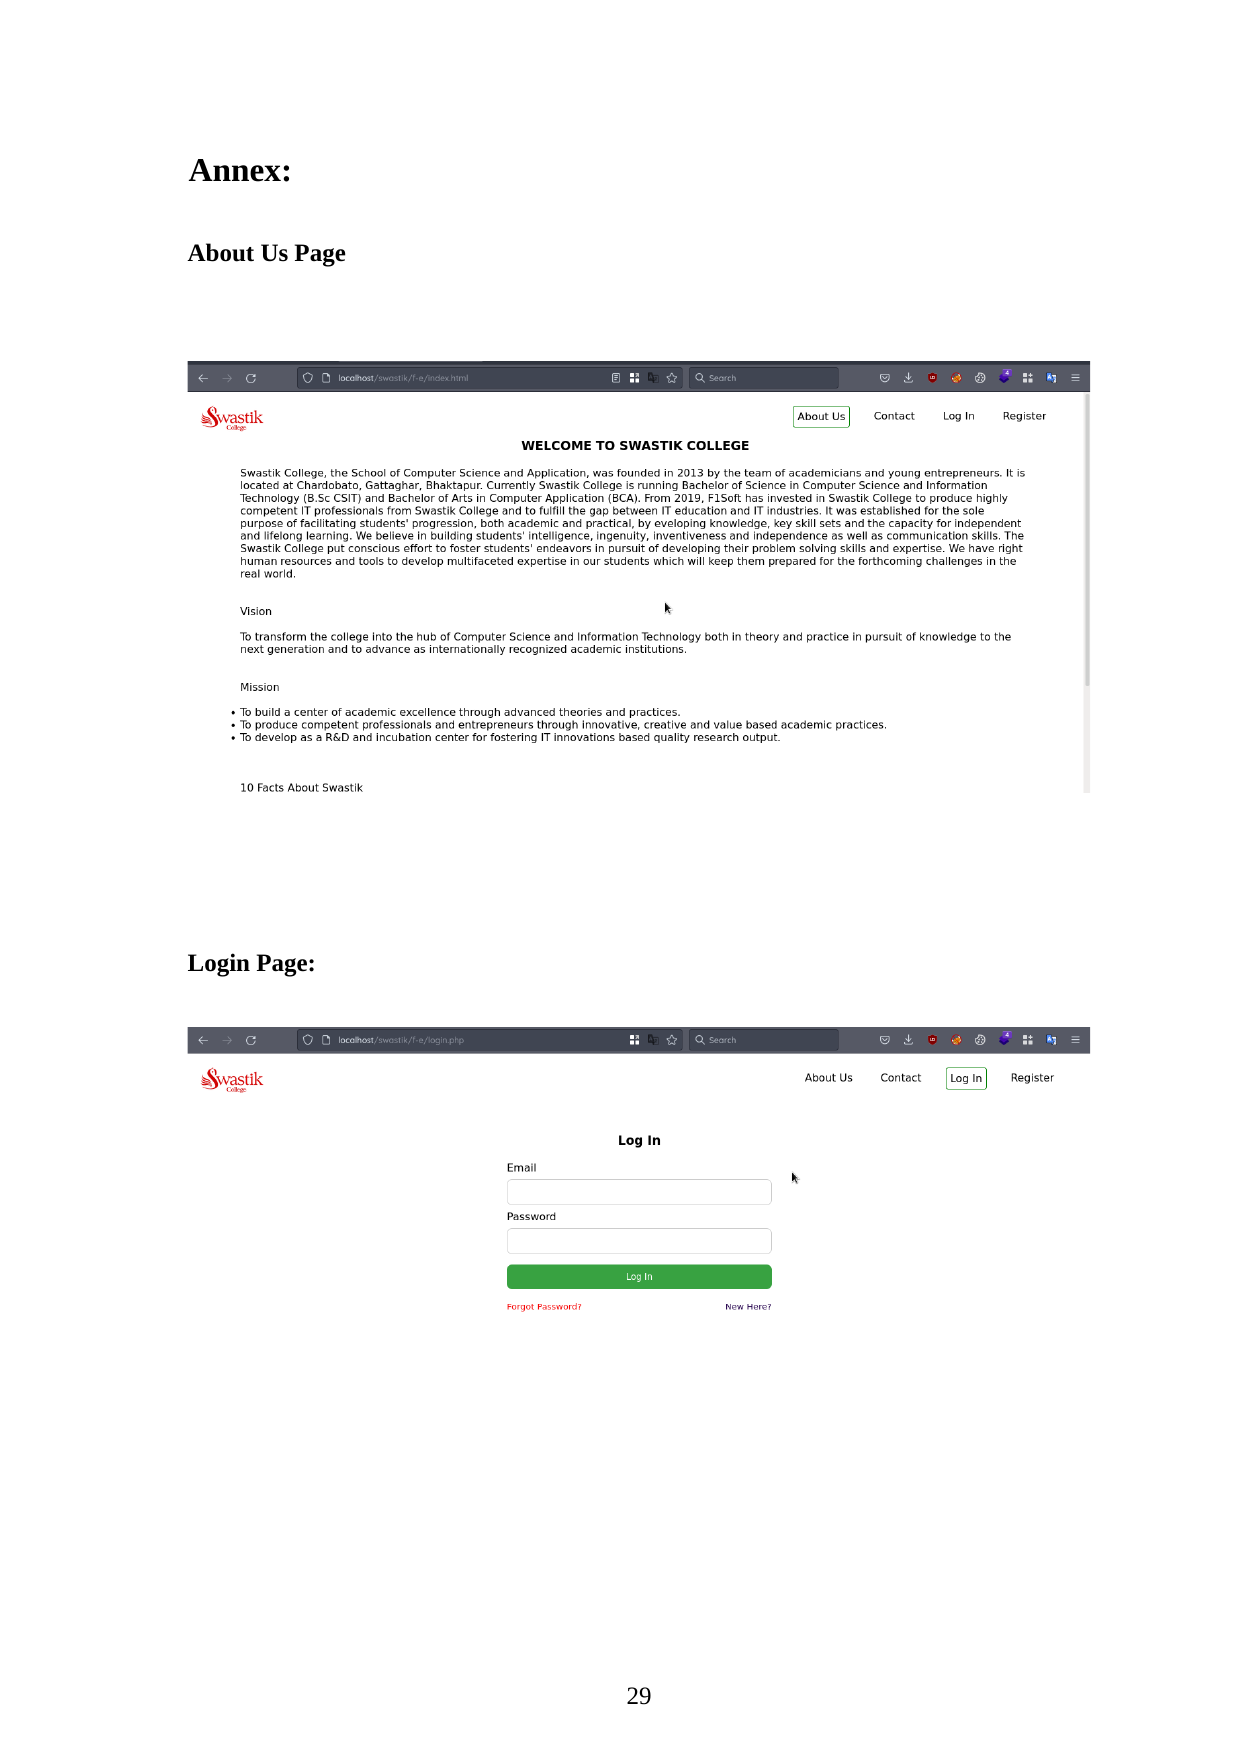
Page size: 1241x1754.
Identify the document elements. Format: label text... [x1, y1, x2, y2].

text About Us Page [187, 238, 1090, 267]
text Login Page: [187, 948, 1090, 977]
picture [187, 361, 1091, 793]
picture [187, 1027, 1091, 1454]
subtitle Annex: [188, 150, 1090, 188]
